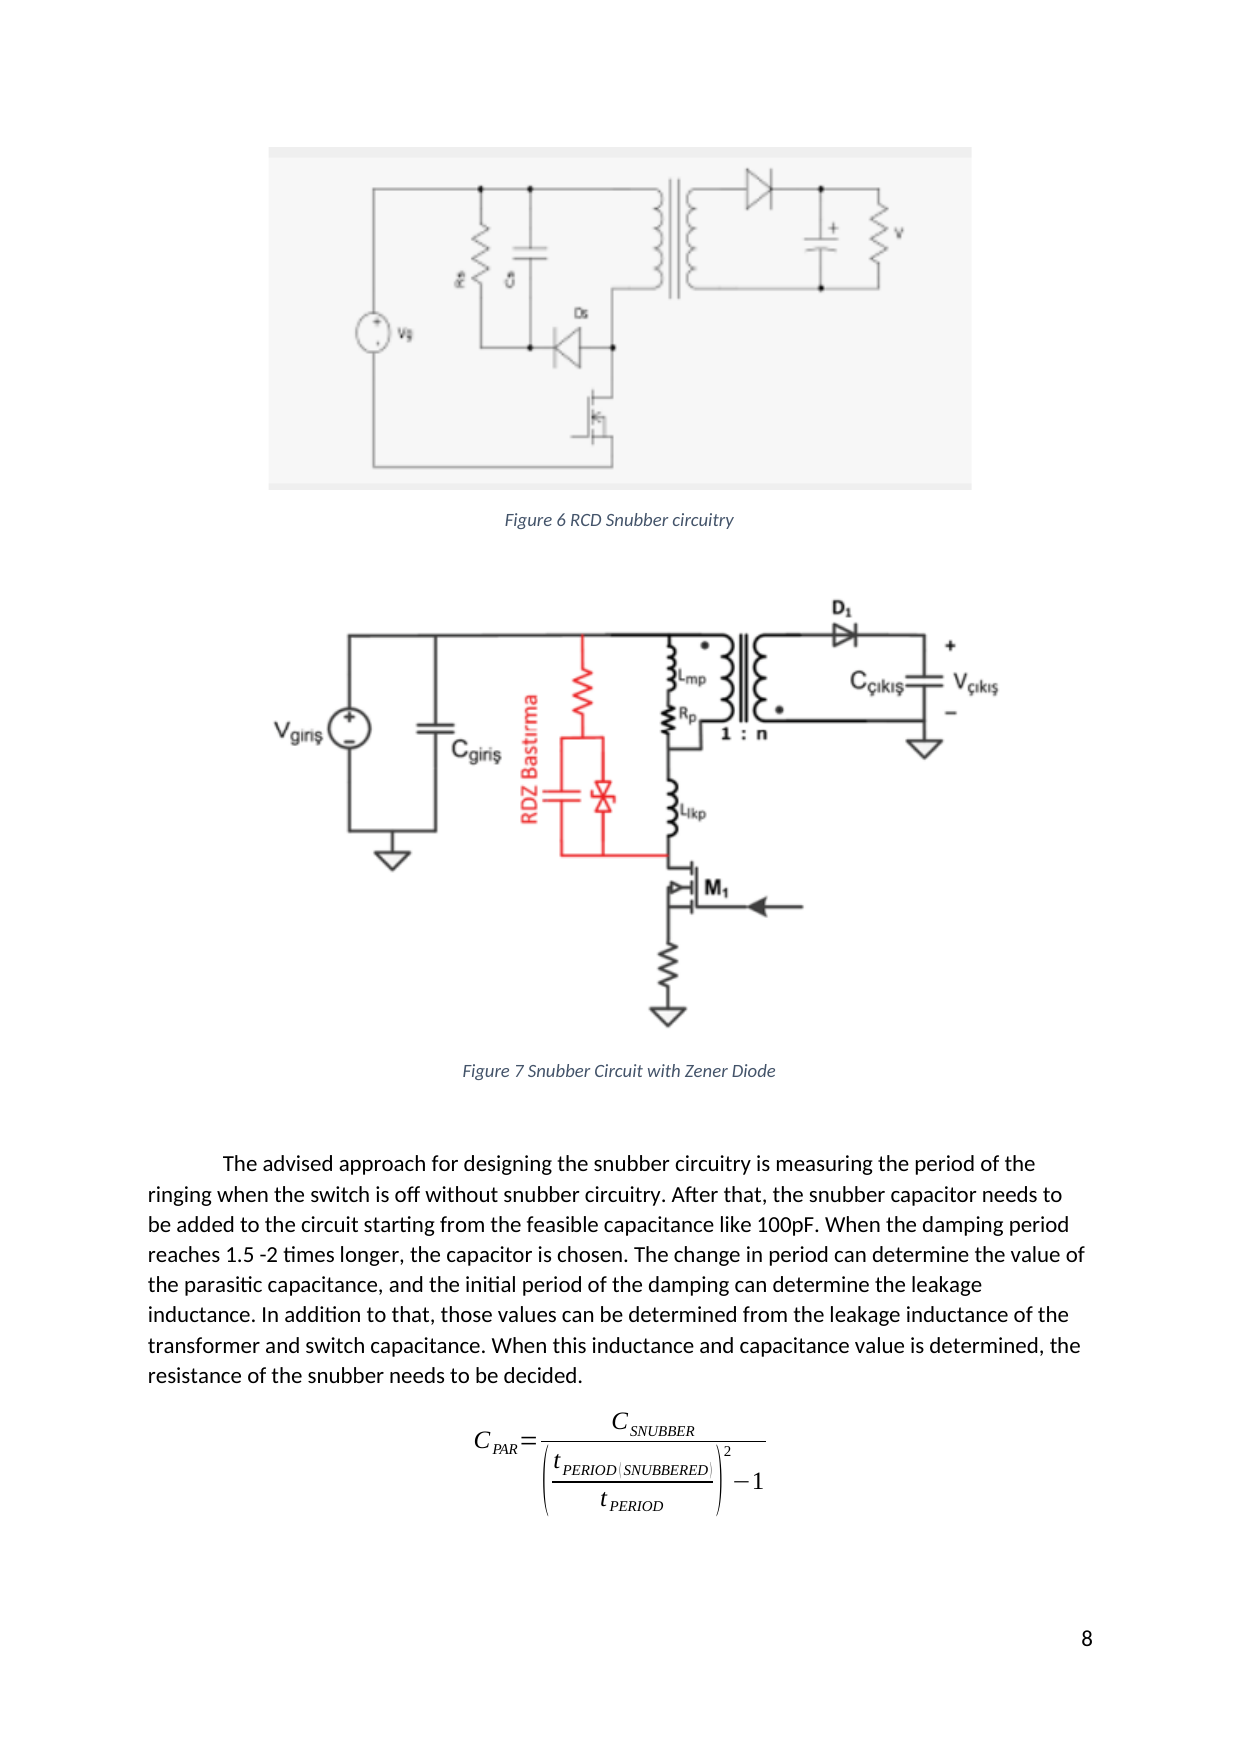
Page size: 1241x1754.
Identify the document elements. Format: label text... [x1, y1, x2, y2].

picture [228, 552, 1012, 1040]
picture [268, 147, 972, 490]
text The advised approach for designing the snubber circuitry is measuring the period of the ringing when the switch is off without snubber circuitry. After that, the snubber capacitor needs to be added to the circuit starting from the feasible capacitance like 100pF. When the damping period reaches 1.5 -2 times longer, the capacitor is chosen. The change in period can determine the value of the parasitic capacitance, and the initial period of the damping can determine the leakage inductance. In addition to that, those values can be determined from the leakage inductance of the transformer and switch capacitance. When this inductance and capacitance value is determined, the resistance of the snubber needs to be decided. [148, 1149, 1093, 1389]
text Figure 6 RCD Snubber circuitry [148, 509, 1093, 532]
text Figure 7 Snubber Circuit with Zener Diode [148, 1059, 1093, 1082]
